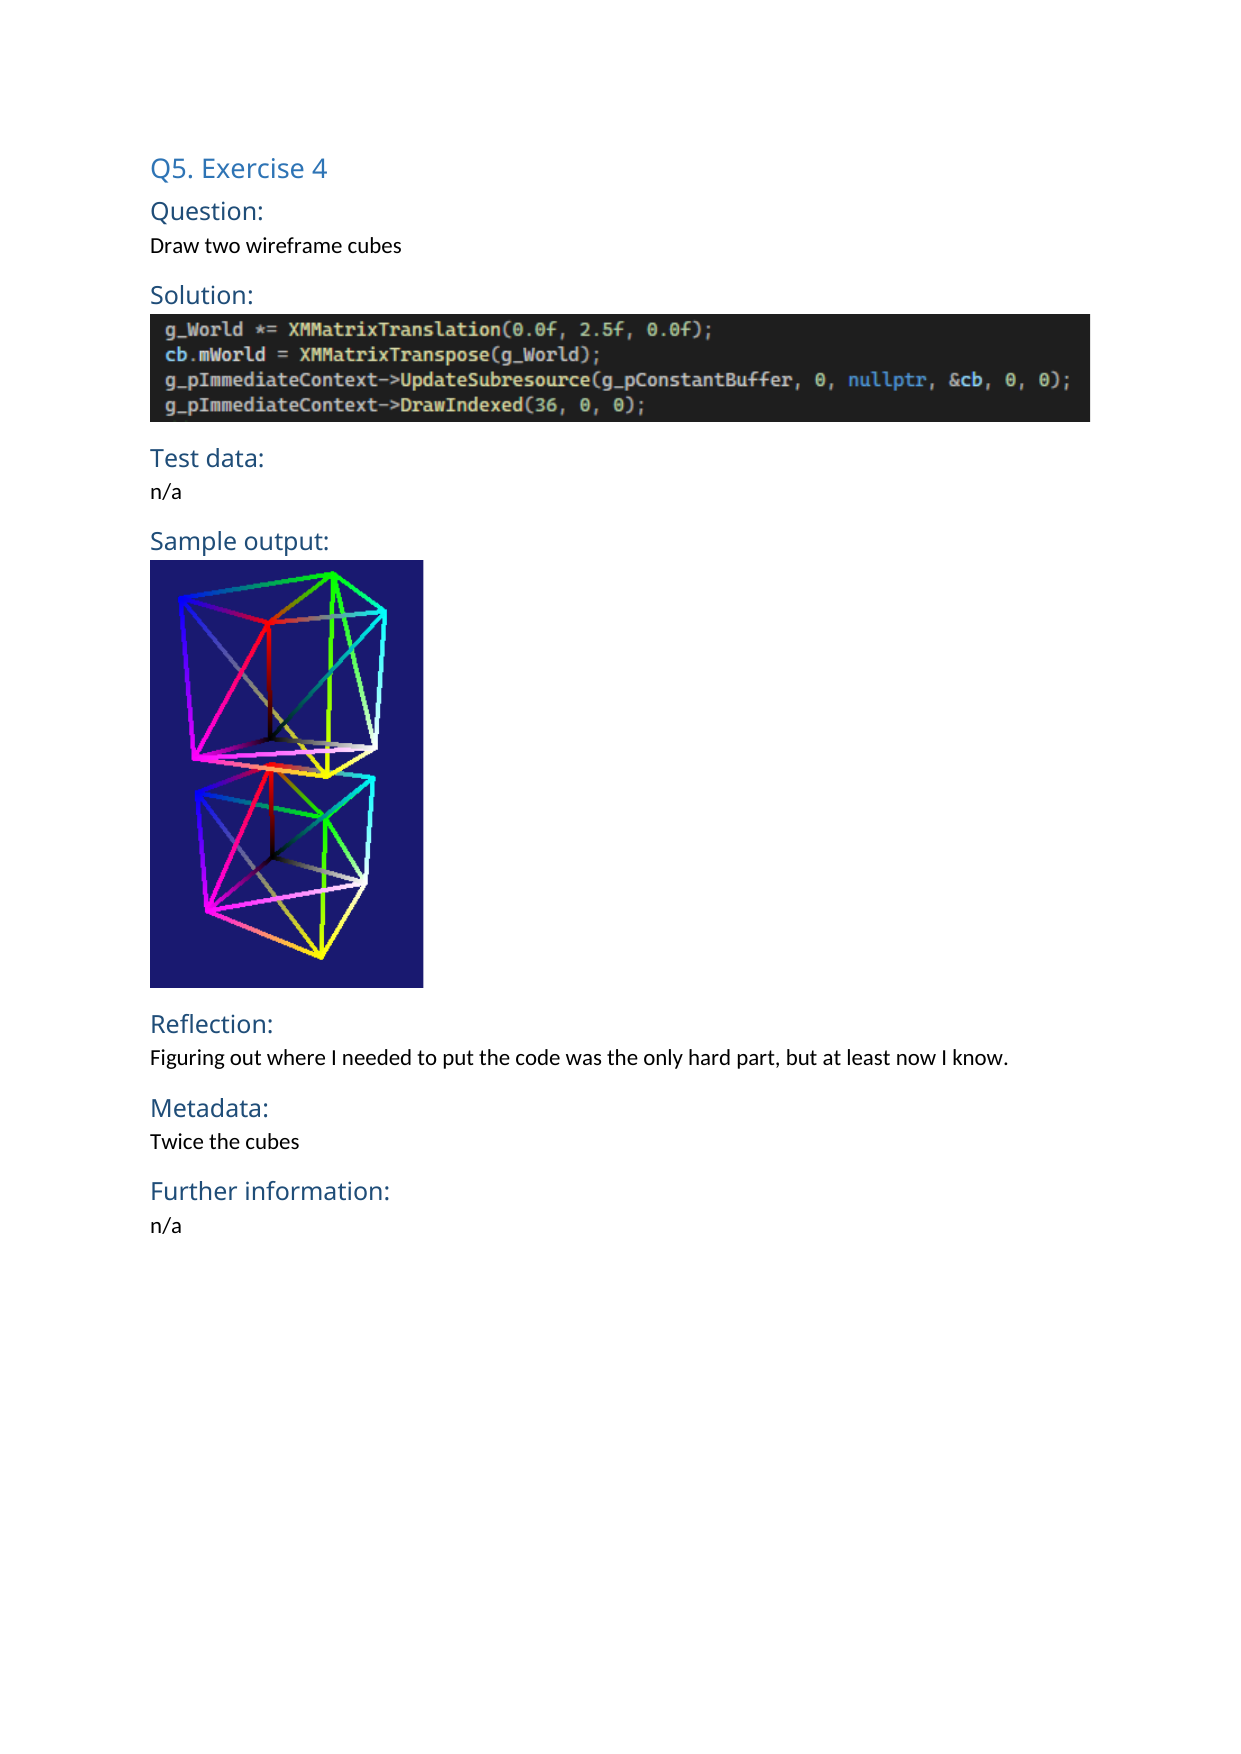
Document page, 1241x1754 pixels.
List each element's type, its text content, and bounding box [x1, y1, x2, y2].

picture [150, 560, 424, 988]
text Figuring out where I needed to put the code was the only hard part, but at least now I know. [150, 1043, 1090, 1071]
subtitle Reflection: [150, 1007, 1090, 1041]
text Twice the cubes [150, 1127, 1090, 1155]
subtitle Test data: [150, 440, 1090, 474]
subtitle Q5. Exercise 4 [150, 150, 1090, 187]
subtitle Sample output: [150, 524, 1090, 558]
text Draw two wireframe cubes [150, 231, 1090, 259]
subtitle Question: [150, 194, 1090, 228]
subtitle Further information: [150, 1174, 1090, 1208]
subtitle Metadata: [150, 1090, 1090, 1124]
picture [150, 314, 1091, 422]
text n/a [150, 1211, 1090, 1239]
subtitle Solution: [150, 278, 1090, 312]
text n/a [150, 477, 1090, 505]
